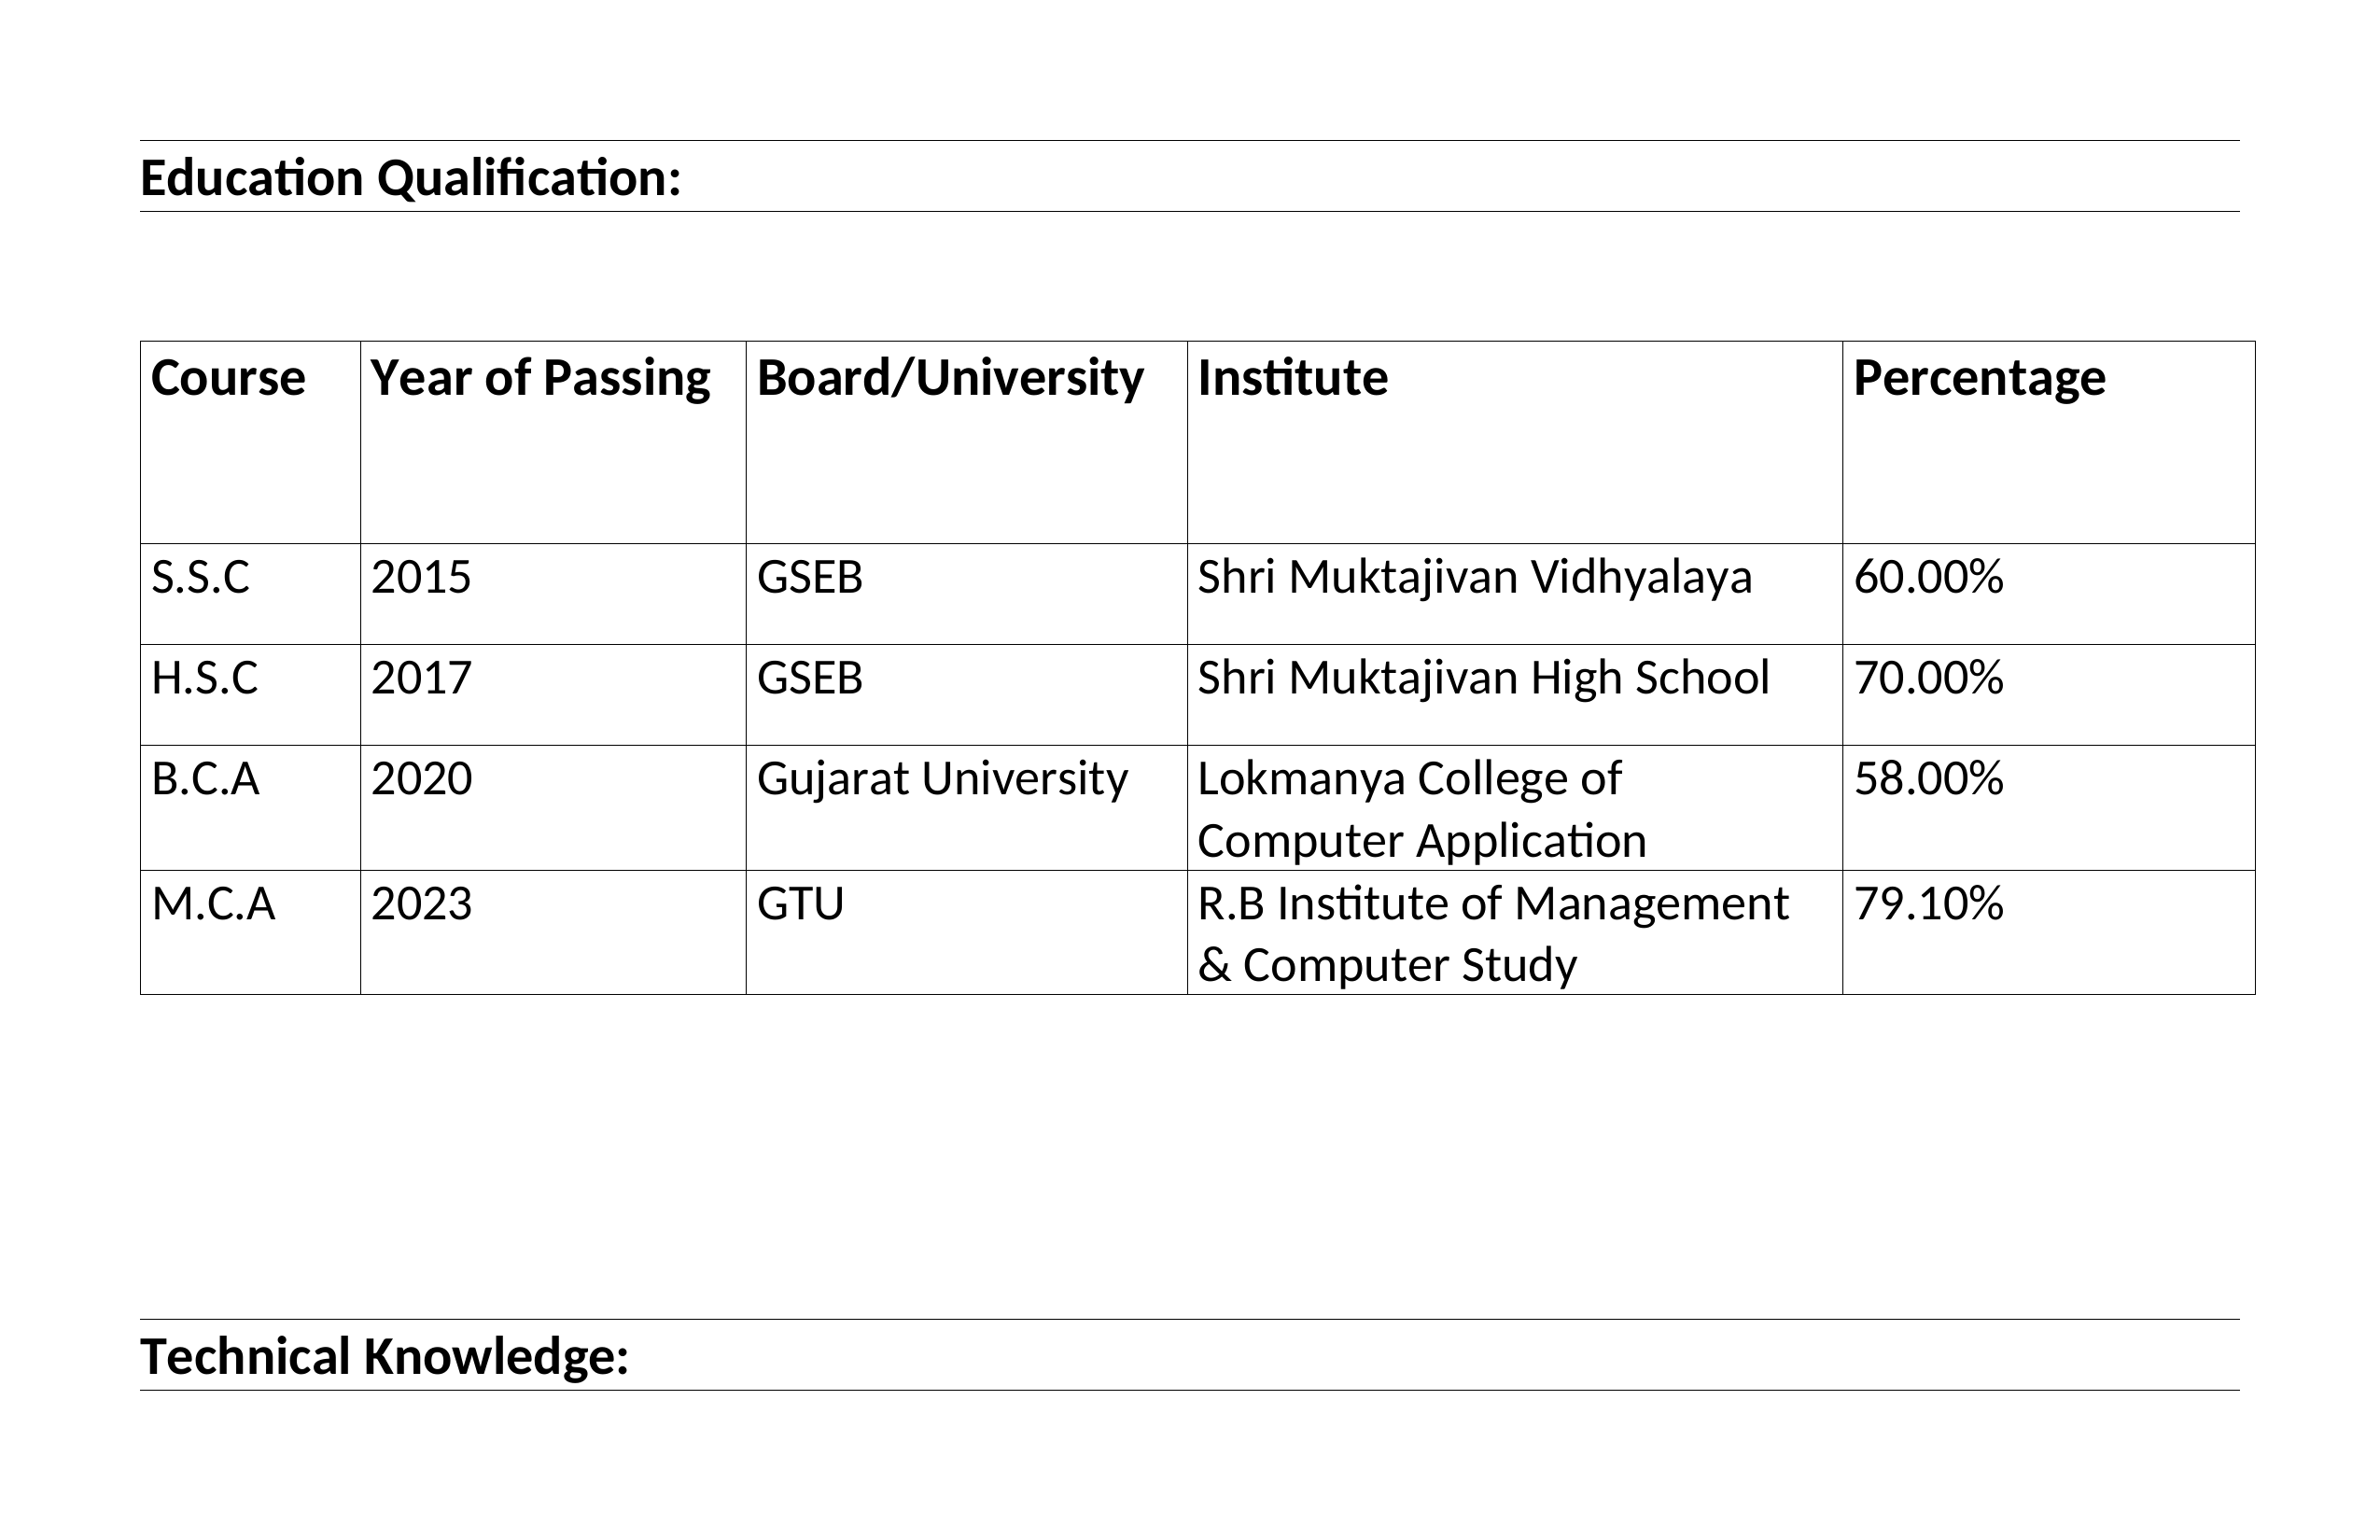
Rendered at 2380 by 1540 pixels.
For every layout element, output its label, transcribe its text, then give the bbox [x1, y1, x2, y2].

table_cell Shri Muktajivan High School [1188, 645, 1842, 745]
table_header Year of Passing [361, 342, 746, 543]
table_cell 58.00% [1843, 746, 2255, 870]
table_header Board/University [747, 342, 1187, 543]
table_cell Shri Muktajivan Vidhyalaya [1188, 544, 1842, 644]
table_header Institute [1188, 342, 1842, 543]
table_cell 2017 [361, 645, 746, 745]
table_cell 2015 [361, 544, 746, 644]
table_cell R.B Institute of Management & Computer Study [1188, 871, 1842, 994]
table_cell 2020 [361, 746, 746, 870]
table_cell Gujarat University [747, 746, 1187, 870]
table_cell 70.00% [1843, 645, 2255, 745]
table_cell 60.00% [1843, 544, 2255, 644]
table_cell M.C.A [141, 871, 360, 994]
text Technical Knowledge: [140, 1320, 2240, 1390]
table_cell H.S.C [141, 645, 360, 745]
table_header Percentage [1843, 342, 2255, 543]
table_cell Lokmanya College of Computer Application [1188, 746, 1842, 870]
table_cell 79.10% [1843, 871, 2255, 994]
table_cell GTU [747, 871, 1187, 994]
table_cell B.C.A [141, 746, 360, 870]
table_cell S.S.C [141, 544, 360, 644]
table_cell GSEB [747, 544, 1187, 644]
table_cell GSEB [747, 645, 1187, 745]
table_header Course [141, 342, 360, 543]
text Education Qualification: [140, 141, 2240, 211]
table_cell 2023 [361, 871, 746, 994]
